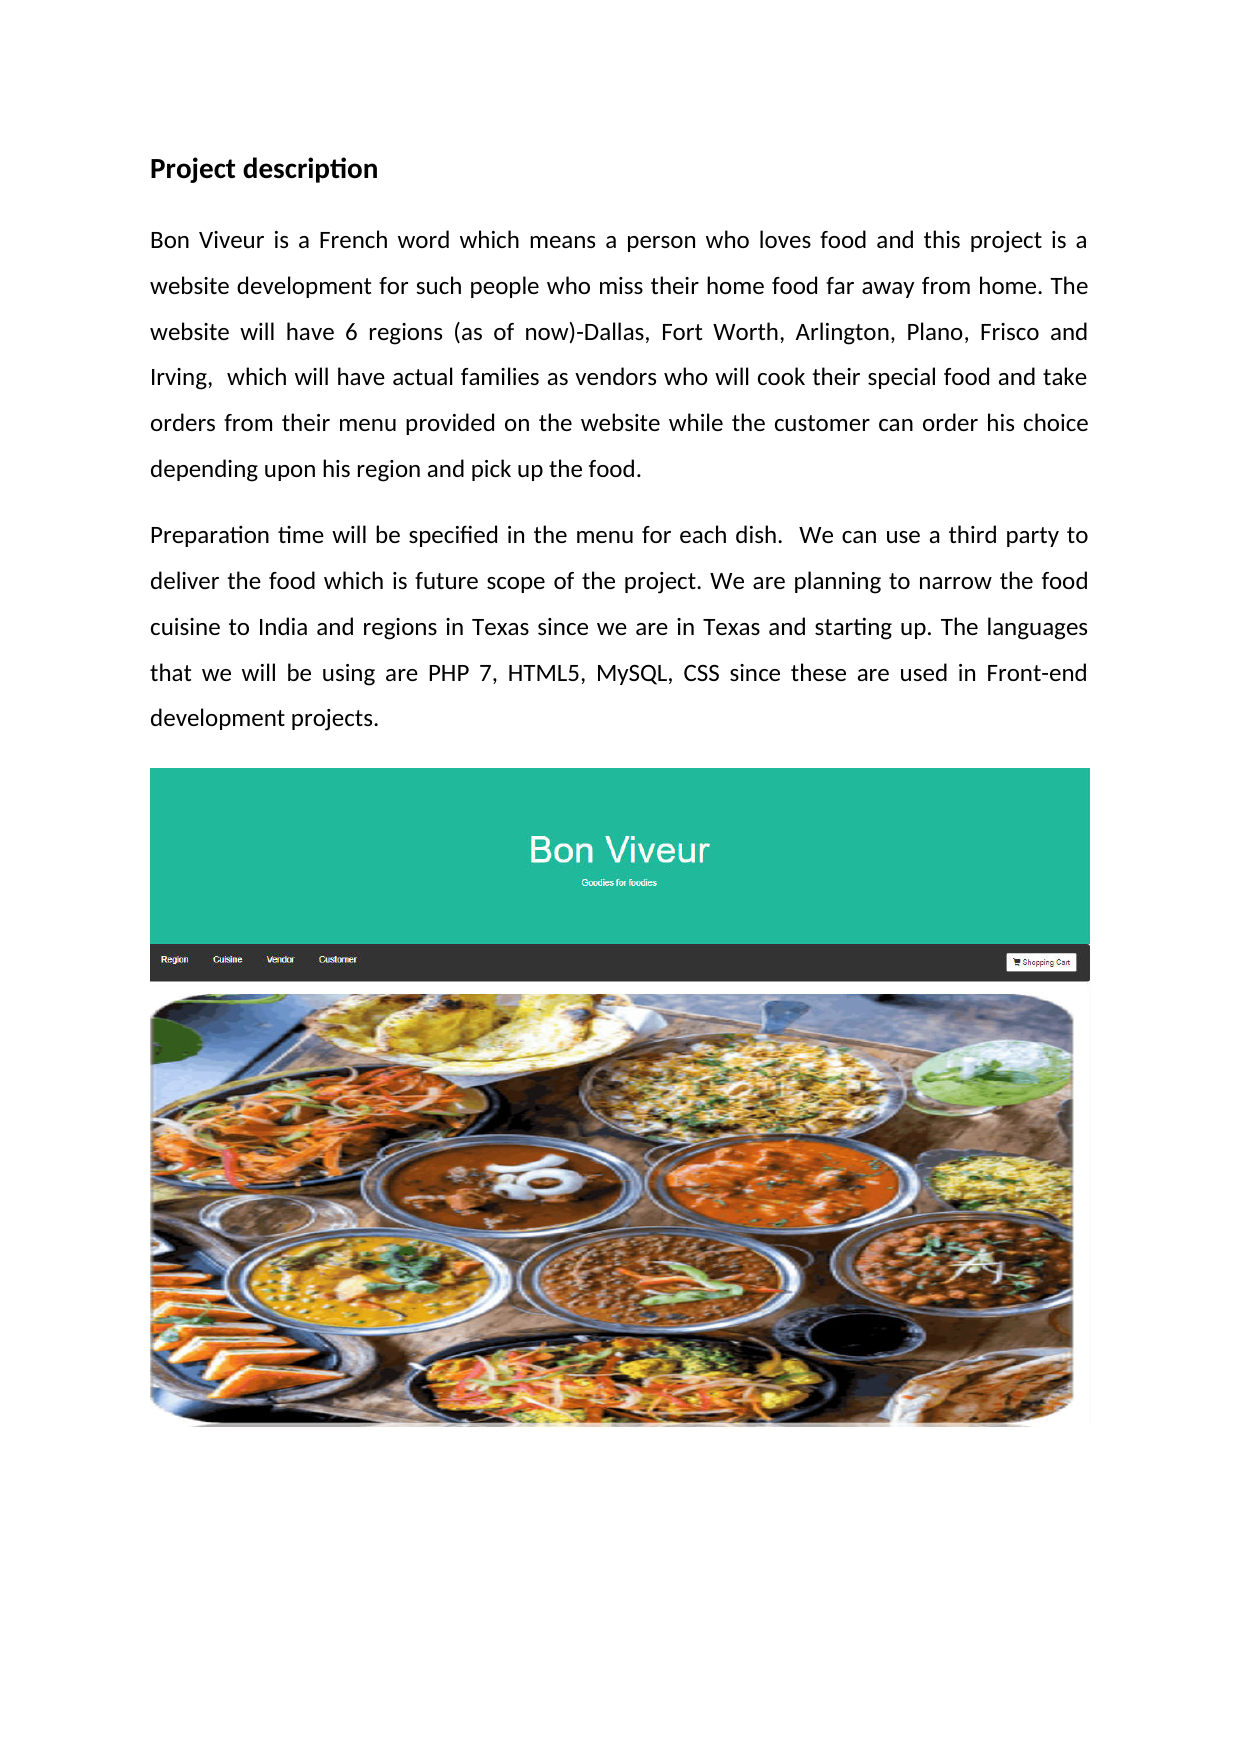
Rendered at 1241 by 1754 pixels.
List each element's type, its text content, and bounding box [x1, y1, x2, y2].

text Project description [150, 150, 1090, 186]
text Preparation time will be specified in the menu for each dish. We can use a third party to deliver the food which is future scope of the project. We are planning to narrow the food cuisine to India and regions in Texas since we are in Texas and starting up. The languages that we will be using are PHP 7, HTML5, MySQL, CSS since these are used in Front-end development projects. [150, 519, 1090, 733]
text Bon Viveur is a French word which means a person who loves food and this project is a website development for such people who miss their home food far away from home. The website will have 6 regions (as of now)-Dallas, Fort Worth, Arlington, Plano, Frisco and Irving, which will have actual families as vendors who will cook their special food and take orders from their menu provided on the website while the customer can order his choice depending upon his region and pick up the food. [150, 224, 1090, 483]
picture [150, 768, 1091, 1427]
